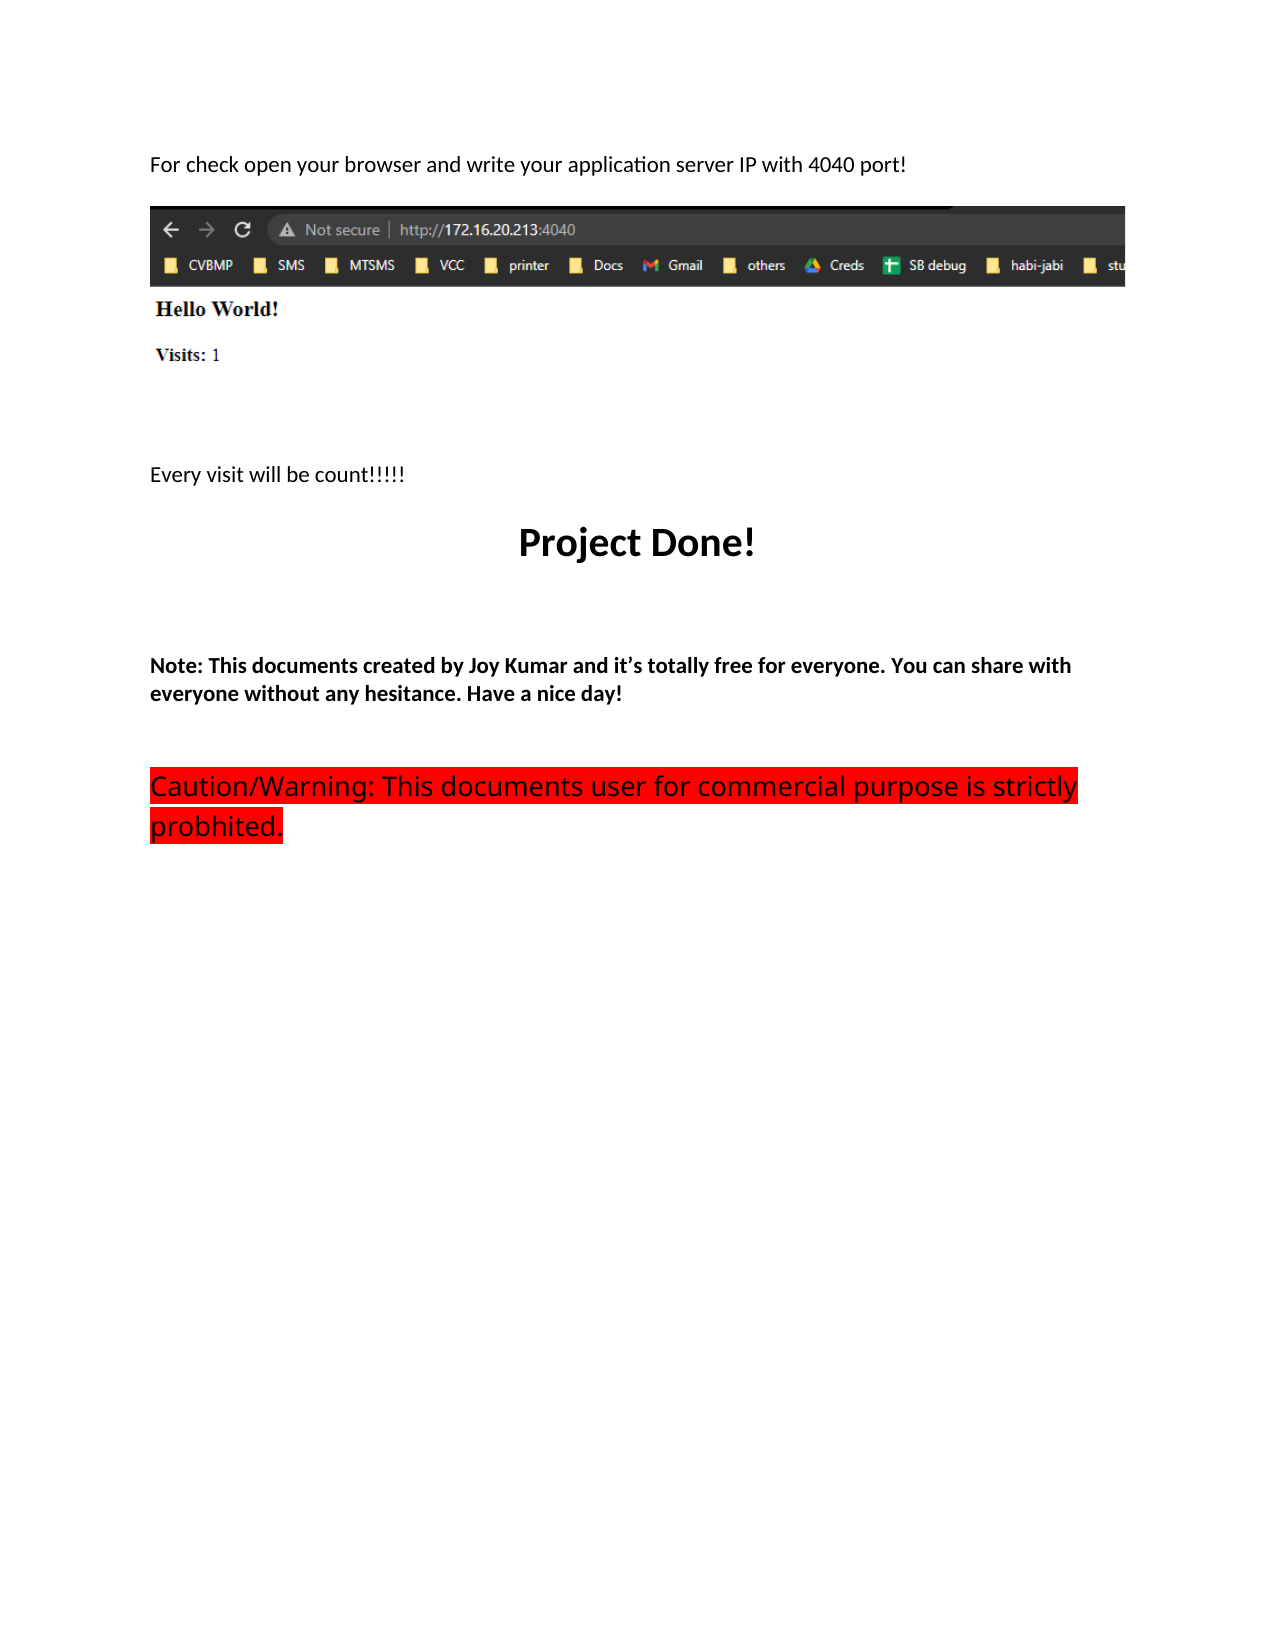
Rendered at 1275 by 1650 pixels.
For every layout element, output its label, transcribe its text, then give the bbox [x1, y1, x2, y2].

text Every visit will be count!!!!! [150, 460, 1125, 488]
text Project Done! [150, 516, 1125, 567]
picture [150, 206, 1125, 460]
text Note: This documents created by Joy Kumar and it’s totally free for everyone. You can share with everyone without any hesitance. Have a nice day! [150, 651, 1125, 707]
text For check open your browser and write your application server IP with 4040 port! [150, 150, 1125, 178]
subtitle Caution/Warning: This documents user for commercial purpose is strictly probhited. [150, 767, 1125, 844]
